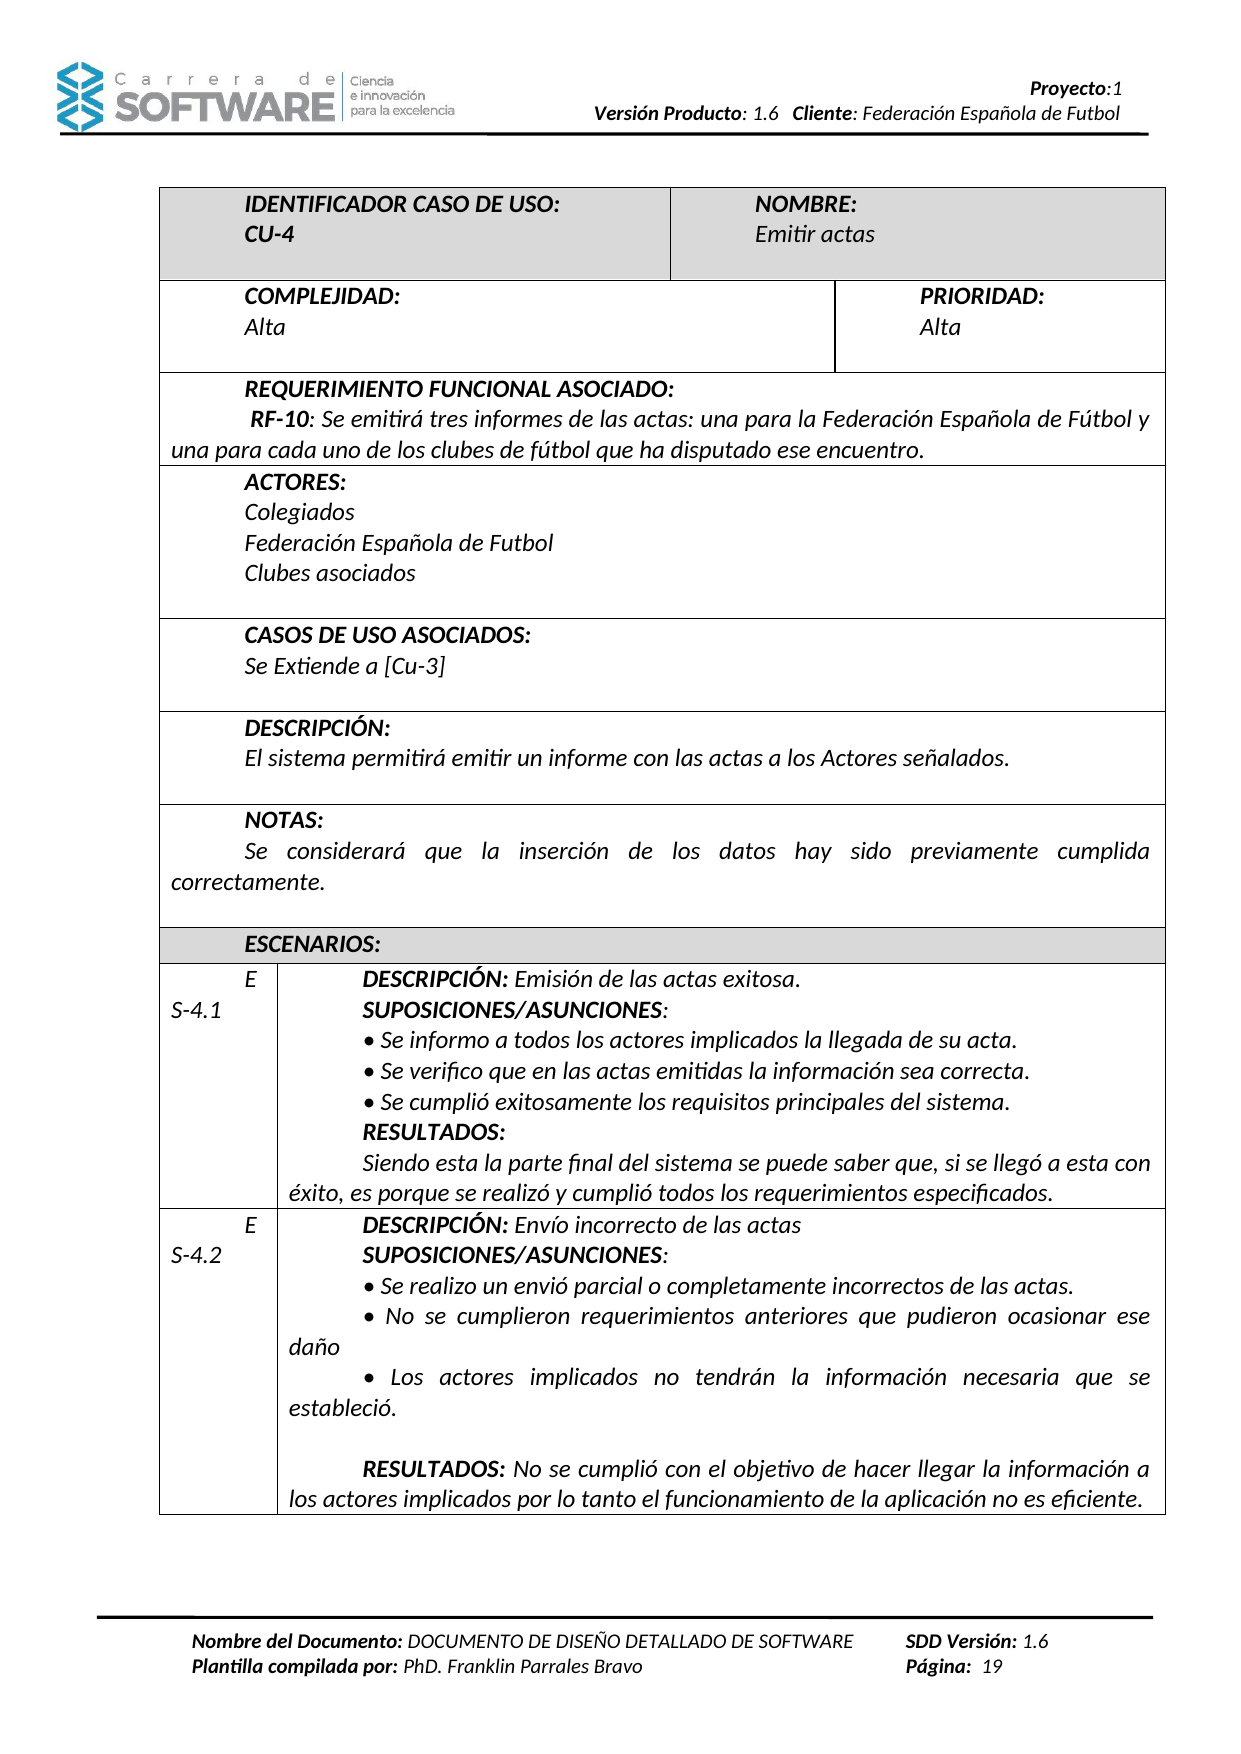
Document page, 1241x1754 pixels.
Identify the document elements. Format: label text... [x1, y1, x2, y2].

table_cell ACTORES: Colegiados Federación Española de Futbol Clubes asociados [160, 466, 1165, 618]
table_header IDENTIFICADOR CASO DE USO: CU-4 [160, 188, 670, 279]
table_cell PRIORIDAD: Alta [836, 281, 1165, 372]
table_cell DESCRIPCIÓN: Emisión de las actas exitosa. SUPOSICIONES/ASUNCIONES: • Se informo a todos los actores implicados la llegada de su acta. • Se verifico que en las actas emitidas la información sea correcta. • Se cumplió exitosamente los requisitos principales del sistema. RESULTADOS: Siendo esta la parte final del sistema se puede saber que, si se llegó a esta con éxito, es porque se realizó y cumplió todos los requerimientos especificados. [278, 964, 1165, 1208]
table_header NOMBRE: Emitir actas [671, 188, 1165, 279]
table_cell COMPLEJIDAD: Alta [160, 281, 834, 372]
table_cell ES-4.1 [160, 964, 277, 1208]
table_cell ES-4.2 [160, 1209, 277, 1514]
table_cell REQUERIMIENTO FUNCIONAL ASOCIADO: RF-10: Se emitirá tres informes de las actas: una para la Federación Española de Fútbol y una para cada uno de los clubes de fútbol que ha disputado ese encuentro. [160, 373, 1165, 465]
table_cell DESCRIPCIÓN: El sistema permitirá emitir un informe con las actas a los Actores señalados. [160, 712, 1165, 803]
table_cell ESCENARIOS: [160, 928, 1165, 963]
table_cell NOTAS: Se considerará que la inserción de los datos hay sido previamente cumplida correctamente. [160, 805, 1165, 927]
table_cell CASOS DE USO ASOCIADOS: Se Extiende a [Cu-3] [160, 619, 1165, 711]
table_cell DESCRIPCIÓN: Envío incorrecto de las actas SUPOSICIONES/ASUNCIONES: • Se realizo un envió parcial o completamente incorrectos de las actas. • No se cumplieron requerimientos anteriores que pudieron ocasionar ese daño • Los actores implicados no tendrán la información necesaria que se estableció. RESULTADOS: No se cumplió con el objetivo de hacer llegar la información a los actores implicados por lo tanto el funcionamiento de la aplicación no es eficiente. [278, 1209, 1165, 1514]
picture [46, 46, 461, 154]
